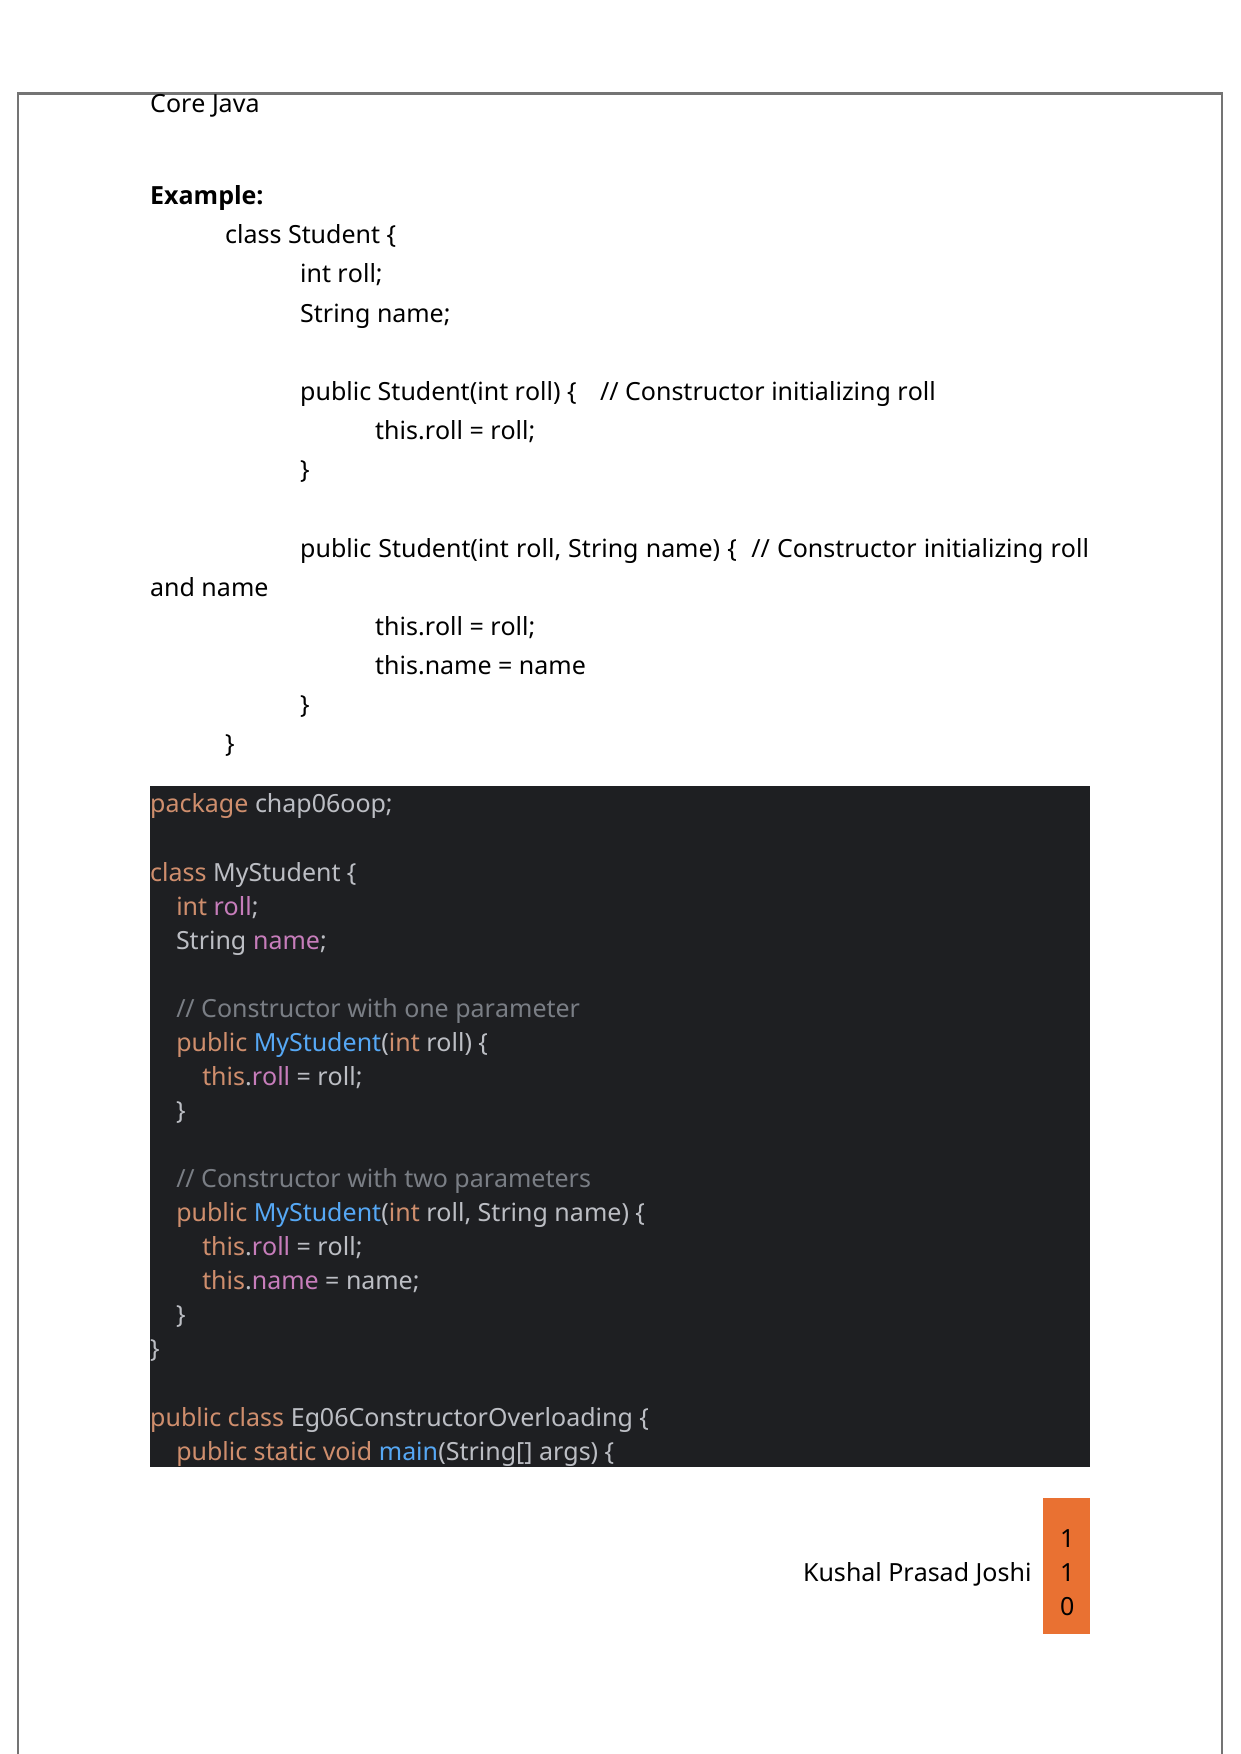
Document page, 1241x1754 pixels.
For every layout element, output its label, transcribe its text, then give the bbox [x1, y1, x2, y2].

text int roll; [150, 256, 1090, 290]
text Example: [150, 178, 1090, 212]
text } [150, 726, 1090, 760]
text this.roll = roll; [150, 608, 1090, 643]
text public Student(int roll) { // Constructor initializing roll [150, 373, 1090, 408]
text } [150, 687, 1090, 721]
text String name; [150, 295, 1090, 329]
text } [150, 452, 1090, 486]
text this.name = name [150, 648, 1090, 682]
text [150, 786, 1090, 1467]
text this.roll = roll; [150, 413, 1090, 447]
text class Student { [150, 217, 1090, 251]
text public Student(int roll, String name) { // Constructor initializing roll and name [150, 530, 1090, 603]
